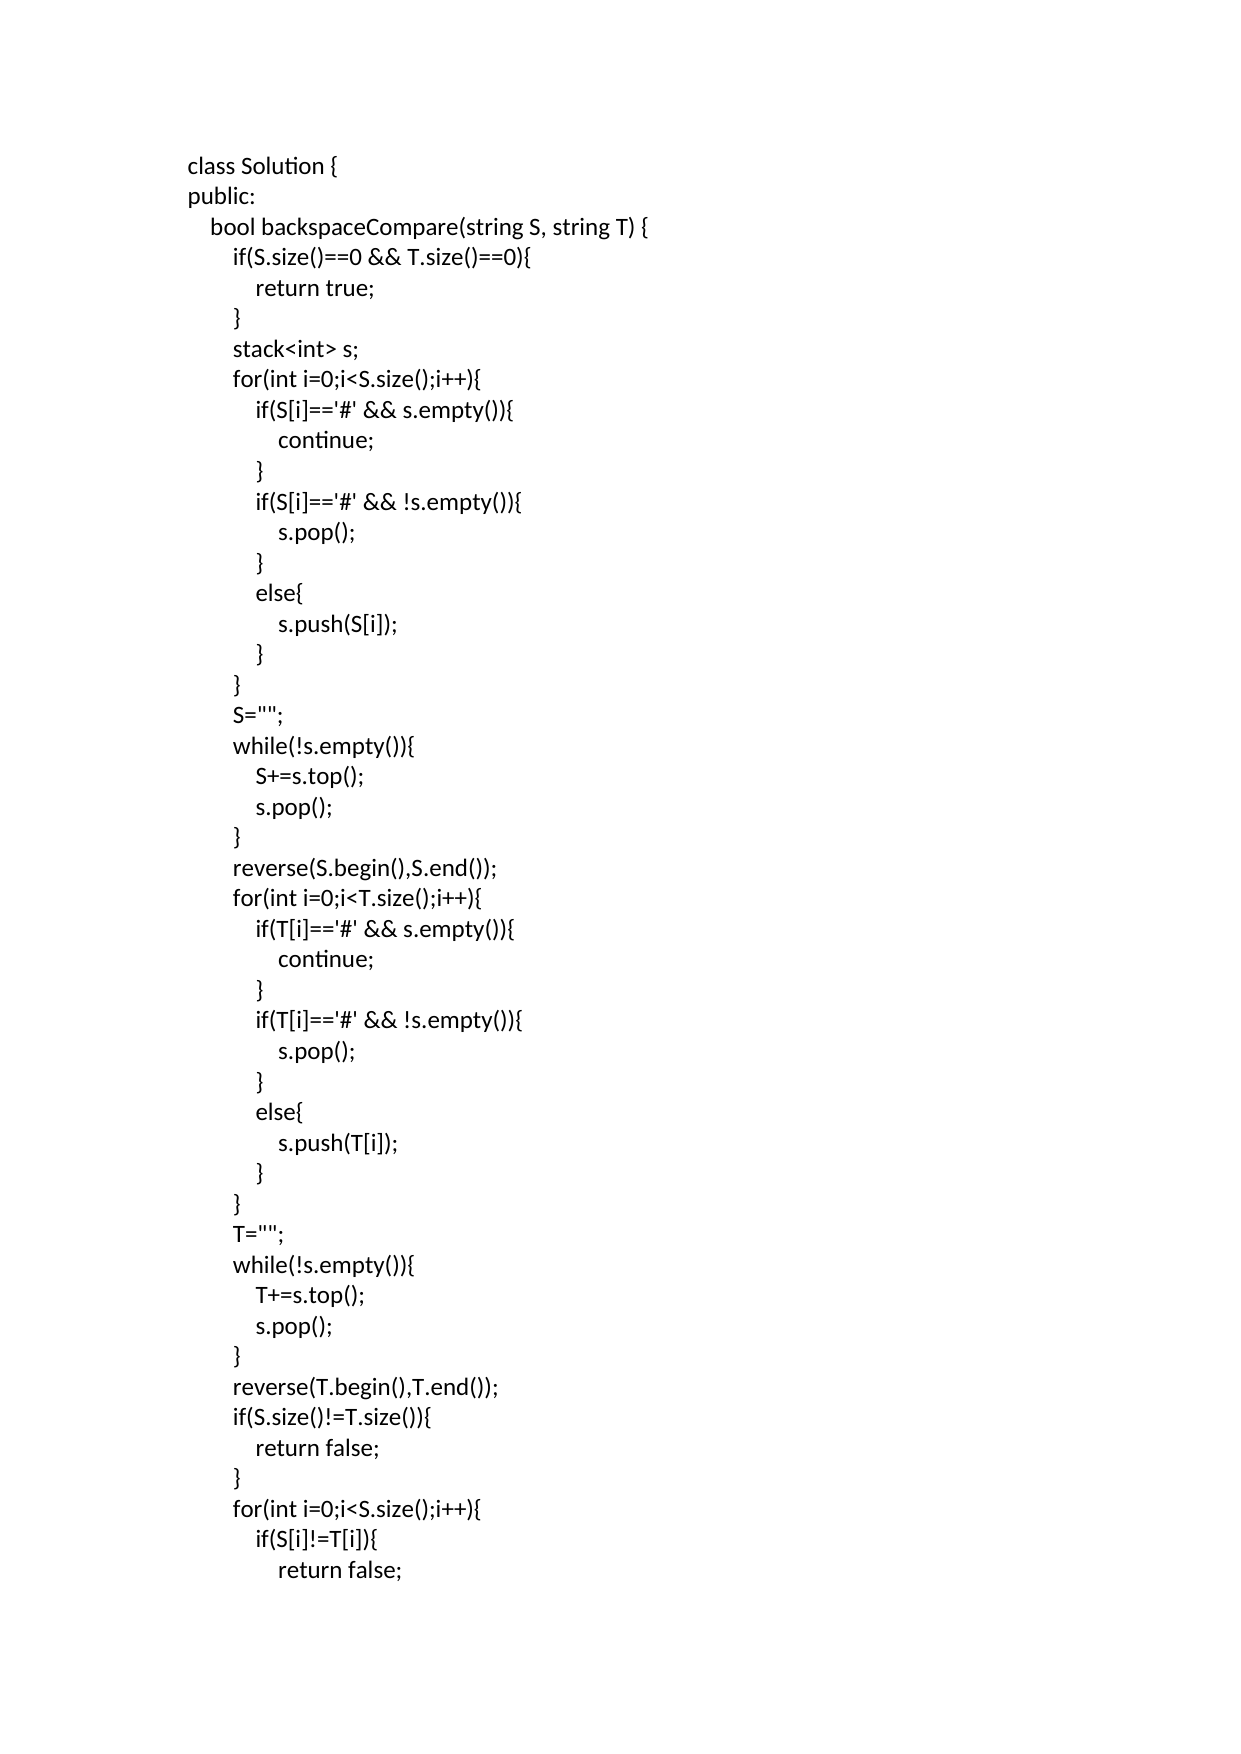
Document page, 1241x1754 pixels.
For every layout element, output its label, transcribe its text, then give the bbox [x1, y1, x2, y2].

text for(int i=0;i<T.size();i++){ [187, 882, 1053, 913]
text } [187, 638, 1053, 669]
text } [187, 455, 1053, 486]
text } [187, 547, 1053, 577]
text S+=s.top(); [187, 760, 1053, 791]
text if(S.size()==0 && T.size()==0){ [187, 242, 1053, 272]
text class Solution { [187, 150, 1053, 181]
text while(!s.empty()){ [187, 730, 1053, 760]
text else{ [187, 1096, 1053, 1127]
text return false; [187, 1432, 1053, 1462]
text s.pop(); [187, 791, 1053, 821]
text return true; [187, 272, 1053, 303]
text s.pop(); [187, 1035, 1053, 1066]
text if(T[i]=='#' && !s.empty()){ [187, 1004, 1053, 1035]
text } [187, 669, 1053, 699]
text stack<int> s; [187, 333, 1053, 364]
text s.pop(); [187, 516, 1053, 547]
text for(int i=0;i<S.size();i++){ [187, 364, 1053, 394]
text } [187, 974, 1053, 1004]
text continue; [187, 425, 1053, 455]
text reverse(T.begin(),T.end()); [187, 1371, 1053, 1401]
text else{ [187, 577, 1053, 608]
text bool backspaceCompare(string S, string T) { [187, 211, 1053, 242]
text if(S[i]=='#' && s.empty()){ [187, 394, 1053, 425]
text } [187, 303, 1053, 333]
text } [187, 821, 1053, 852]
text while(!s.empty()){ [187, 1249, 1053, 1279]
text T+=s.top(); [187, 1279, 1053, 1310]
text if(T[i]=='#' && s.empty()){ [187, 913, 1053, 943]
text s.pop(); [187, 1310, 1053, 1340]
text } [187, 1188, 1053, 1218]
text S=""; [187, 699, 1053, 730]
text reverse(S.begin(),S.end()); [187, 852, 1053, 882]
text if(S.size()!=T.size()){ [187, 1401, 1053, 1432]
text } [187, 1157, 1053, 1188]
text if(S[i]!=T[i]){ [187, 1523, 1053, 1554]
text continue; [187, 943, 1053, 974]
text } [187, 1340, 1053, 1371]
text T=""; [187, 1218, 1053, 1249]
text return false; [187, 1554, 1053, 1584]
text for(int i=0;i<S.size();i++){ [187, 1493, 1053, 1523]
text public: [187, 181, 1053, 211]
text } [187, 1066, 1053, 1096]
text if(S[i]=='#' && !s.empty()){ [187, 486, 1053, 516]
text } [187, 1462, 1053, 1493]
text s.push(S[i]); [187, 608, 1053, 638]
text s.push(T[i]); [187, 1127, 1053, 1157]
